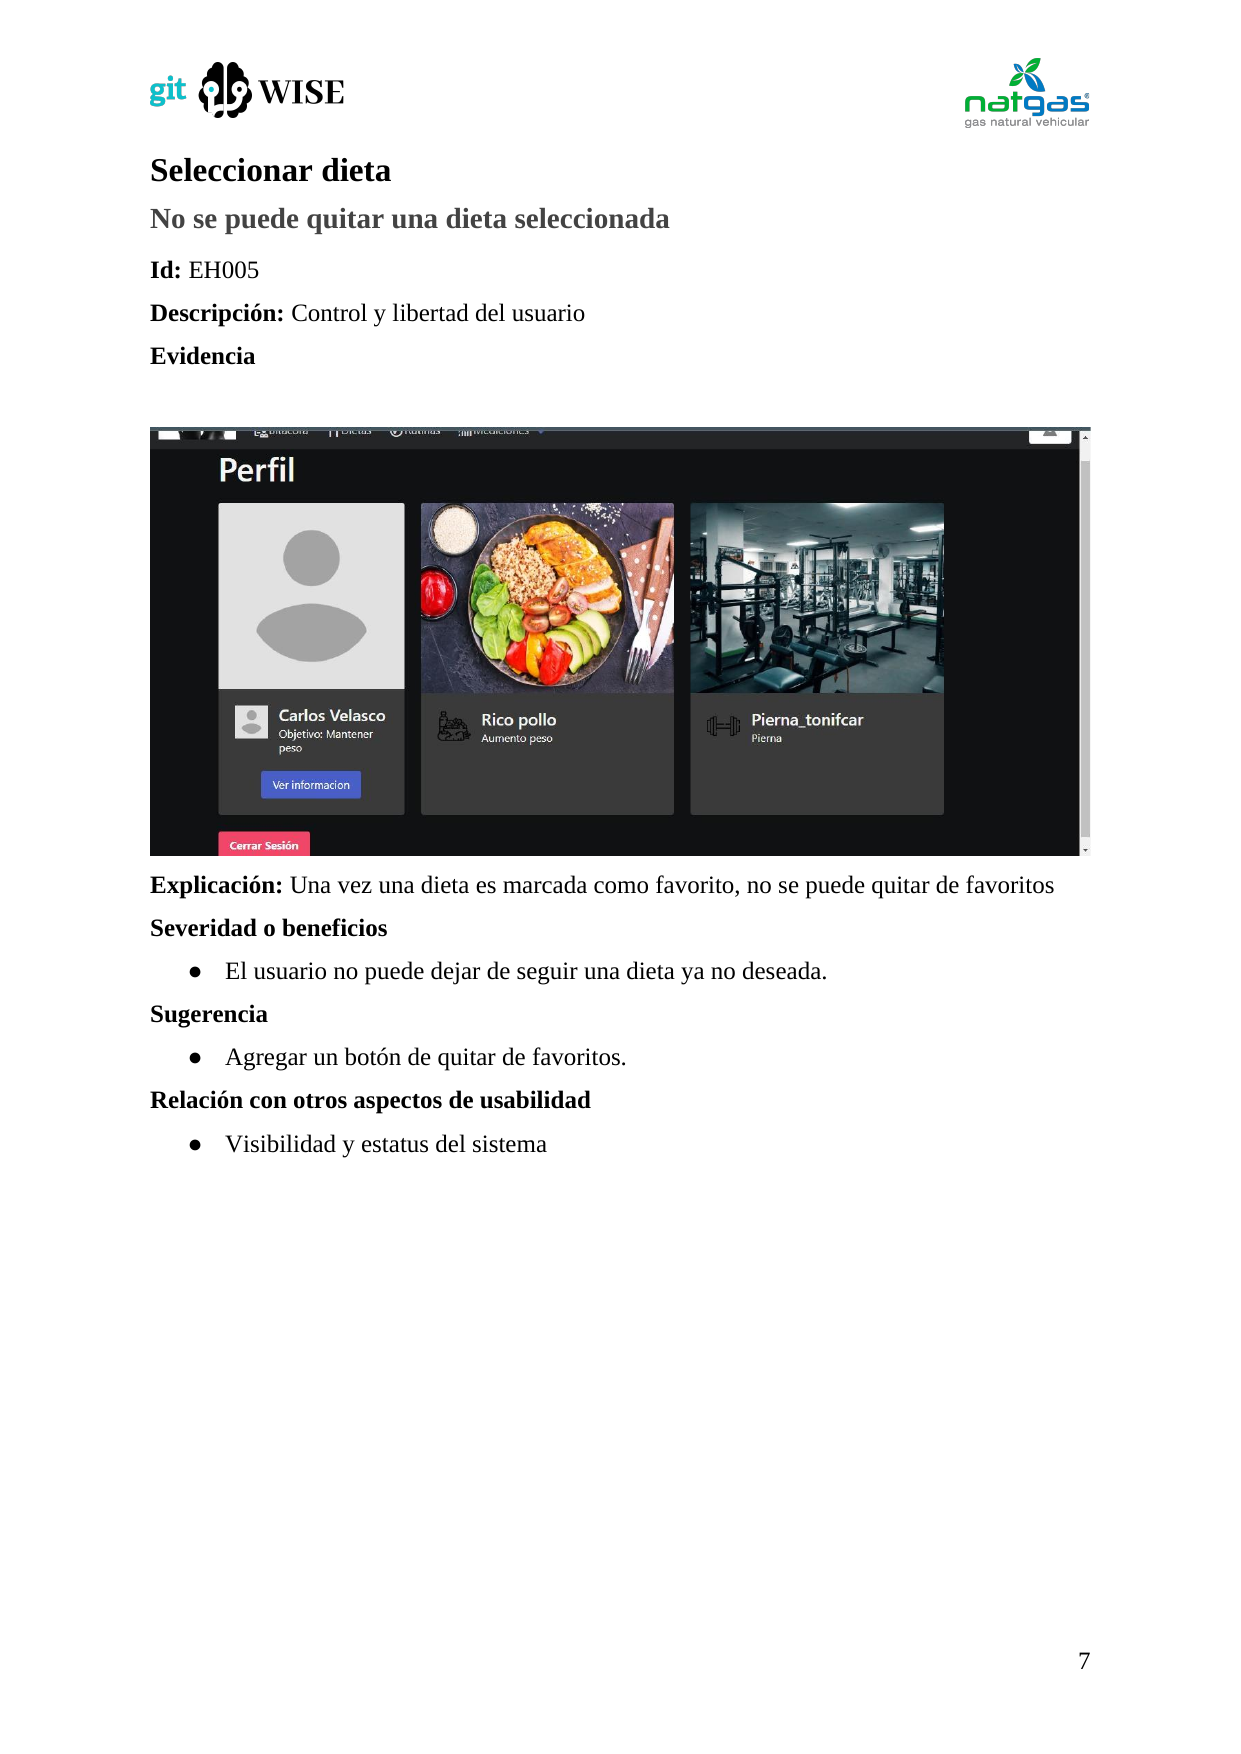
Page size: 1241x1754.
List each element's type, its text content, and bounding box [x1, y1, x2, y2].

picture [965, 58, 1090, 128]
text Explicación: Una vez una dieta es marcada como favorito, no se puede quitar de favoritos [150, 870, 1090, 899]
text Severidad o beneficios [150, 913, 1090, 942]
text Sugerencia [150, 999, 1090, 1028]
picture [150, 62, 344, 118]
picture [150, 427, 1091, 856]
text Evidencia [150, 341, 1090, 370]
text Relación con otros aspectos de usabilidad [150, 1086, 1090, 1114]
text Id: EH005 [150, 255, 1090, 284]
list Agregar un botón de quitar de favoritos. [187, 1042, 1090, 1071]
subtitle No se puede quitar una dieta seleccionada [150, 201, 1090, 234]
list El usuario no puede dejar de seguir una dieta ya no deseada. [187, 956, 1090, 985]
text Descripción: Control y libertad del usuario [150, 298, 1090, 327]
list Visibilidad y estatus del sistema [187, 1129, 1090, 1157]
subtitle Seleccionar dieta [150, 150, 1090, 188]
